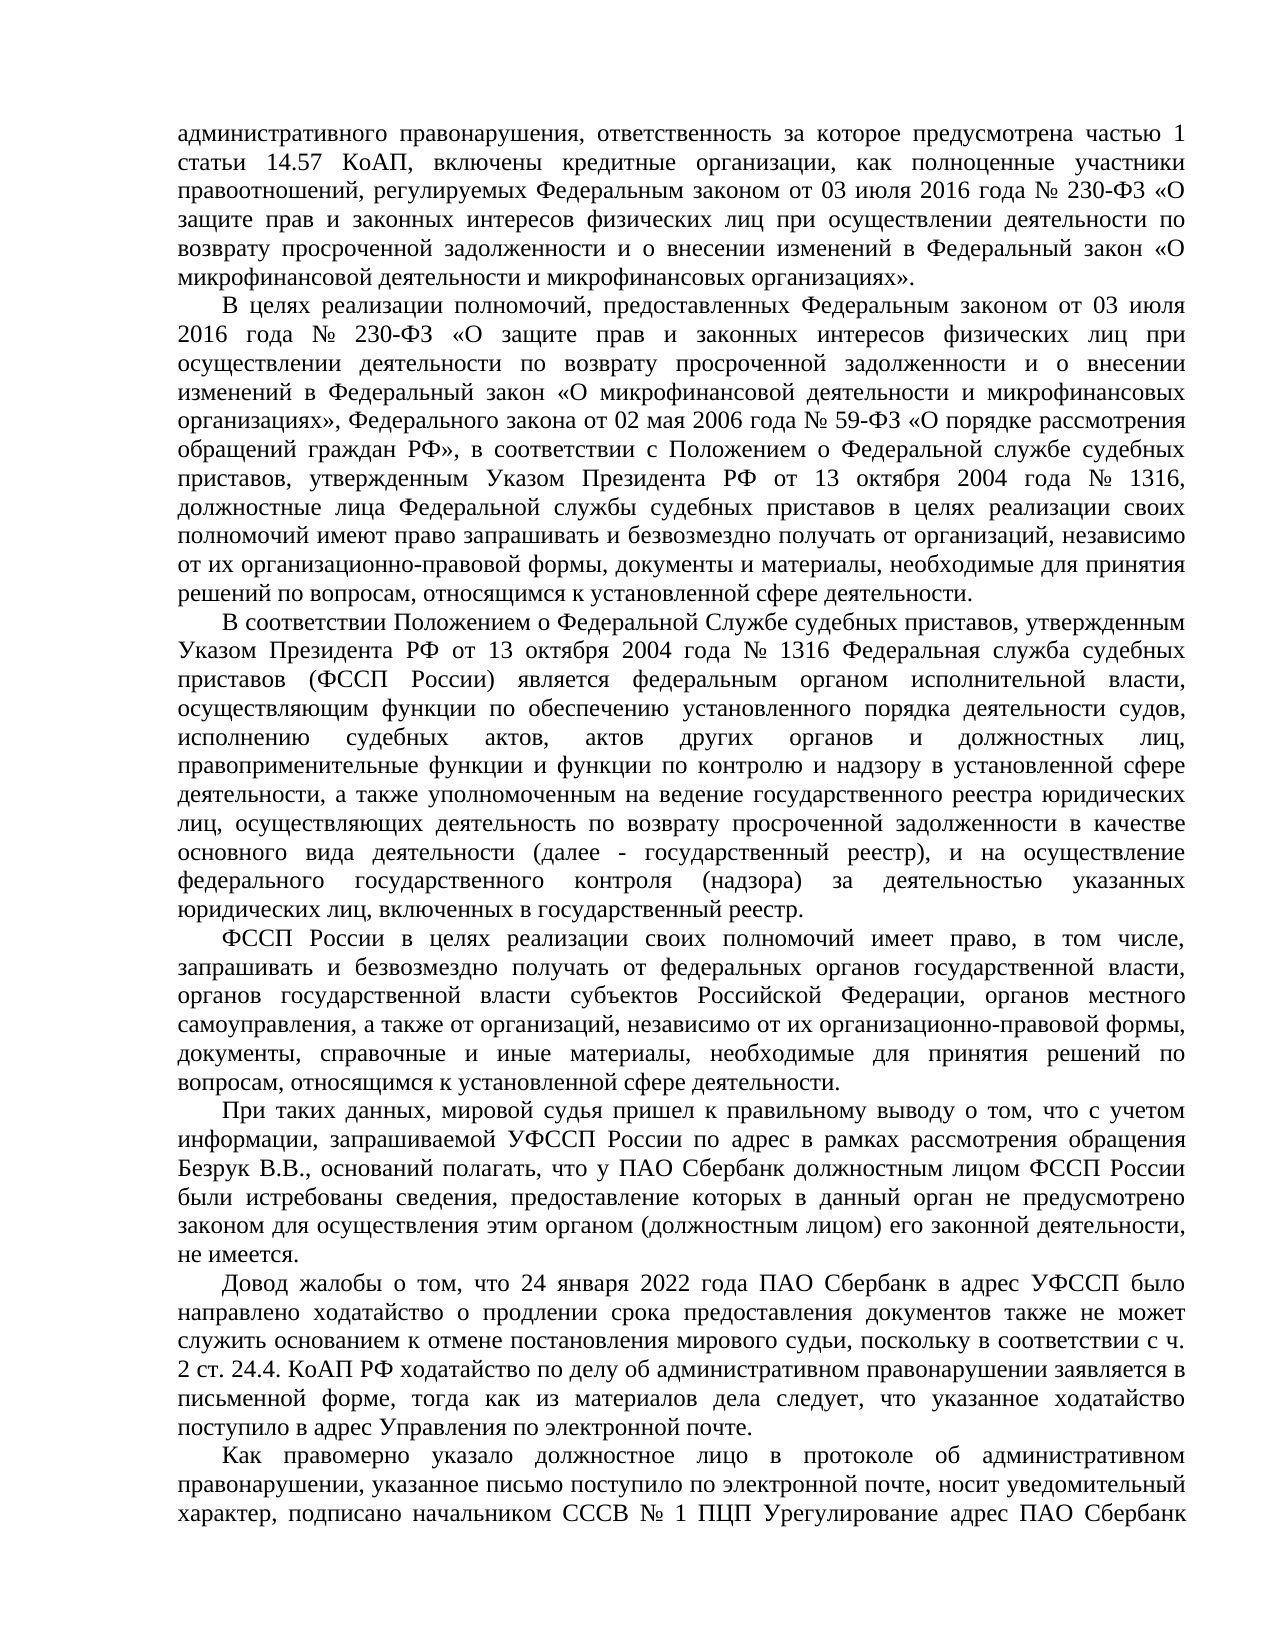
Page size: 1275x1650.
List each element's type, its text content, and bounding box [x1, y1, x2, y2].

text ФССП России в целях реализации своих полномочий имеет право, в том числе, запрашивать и безвозмездно получать от федеральных органов государственной власти, органов государственной власти субъектов Российской Федерации, органов местного самоуправления, а также от организаций, независимо от их организационно-правовой формы, документы, справочные и иные материалы, необходимые для принятия решений по вопросам, относящимся к установленной сфере деятельности. [177, 923, 1186, 1096]
text В соответствии Положением о Федеральной Службе судебных приставов, утвержденным Указом Президента РФ от 13 октября 2004 года № 1316 Федеральная служба судебных приставов (ФССП России) является федеральным органом исполнительной власти, осуществляющим функции по обеспечению установленного порядка деятельности судов, исполнению судебных актов, актов других органов и должностных лиц, правоприменительные функции и функции по контролю и надзору в установленной сфере деятельности, а также уполномоченным на ведение государственного реестра юридических лиц, осуществляющих деятельность по возврату просроченной задолженности в качестве основного вида деятельности (далее - государственный реестр), и на осуществление федерального государственного контроля (надзора) за деятельностью указанных юридических лиц, включенных в государственный реестр. [177, 607, 1186, 923]
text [177, 1441, 1186, 1527]
text В целях реализации полномочий, предоставленных Федеральным законом от 03 июля 2016 года № 230-ФЗ «О защите прав и законных интересов физических лиц при осуществлении деятельности по возврату просроченной задолженности и о внесении изменений в Федеральный закон «О микрофинансовой деятельности и микрофинансовых организациях», Федерального закона от 02 мая 2006 года № 59-ФЗ «О порядке рассмотрения обращений граждан РФ», в соответствии с Положением о Федеральной службе судебных приставов, утвержденным Указом Президента РФ от 13 октября 2004 года № 1316, должностные лица Федеральной службы судебных приставов в целях реализации своих полномочий имеют право запрашивать и безвозмездно получать от организаций, независимо от их организационно-правовой формы, документы и материалы, необходимые для принятия решений по вопросам, относящимся к установленной сфере деятельности. [177, 291, 1186, 607]
text При таких данных, мировой судья пришел к правильному выводу о том, что с учетом информации, запрашиваемой УФССП России по адрес в рамках рассмотрения обращения Безрук В.В., оснований полагать, что у ПАО Сбербанк должностным лицом ФССП России были истребованы сведения, предоставление которых в данный орган не предусмотрено законом для осуществления этим органом (должностным лицом) его законной деятельности, не имеется. [177, 1096, 1186, 1268]
text Довод жалобы о том, что 24 января 2022 года ПАО Сбербанк в адрес УФССП было направлено ходатайство о продлении срока предоставления документов также не может служить основанием к отмене постановления мирового судьи, поскольку в соответствии с ч. 2 ст. 24.4. КоАП РФ ходатайство по делу об административном правонарушении заявляется в письменной форме, тогда как из материалов дела следует, что указанное ходатайство поступило в адрес Управления по электронной почте. [177, 1268, 1186, 1441]
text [177, 118, 1186, 291]
